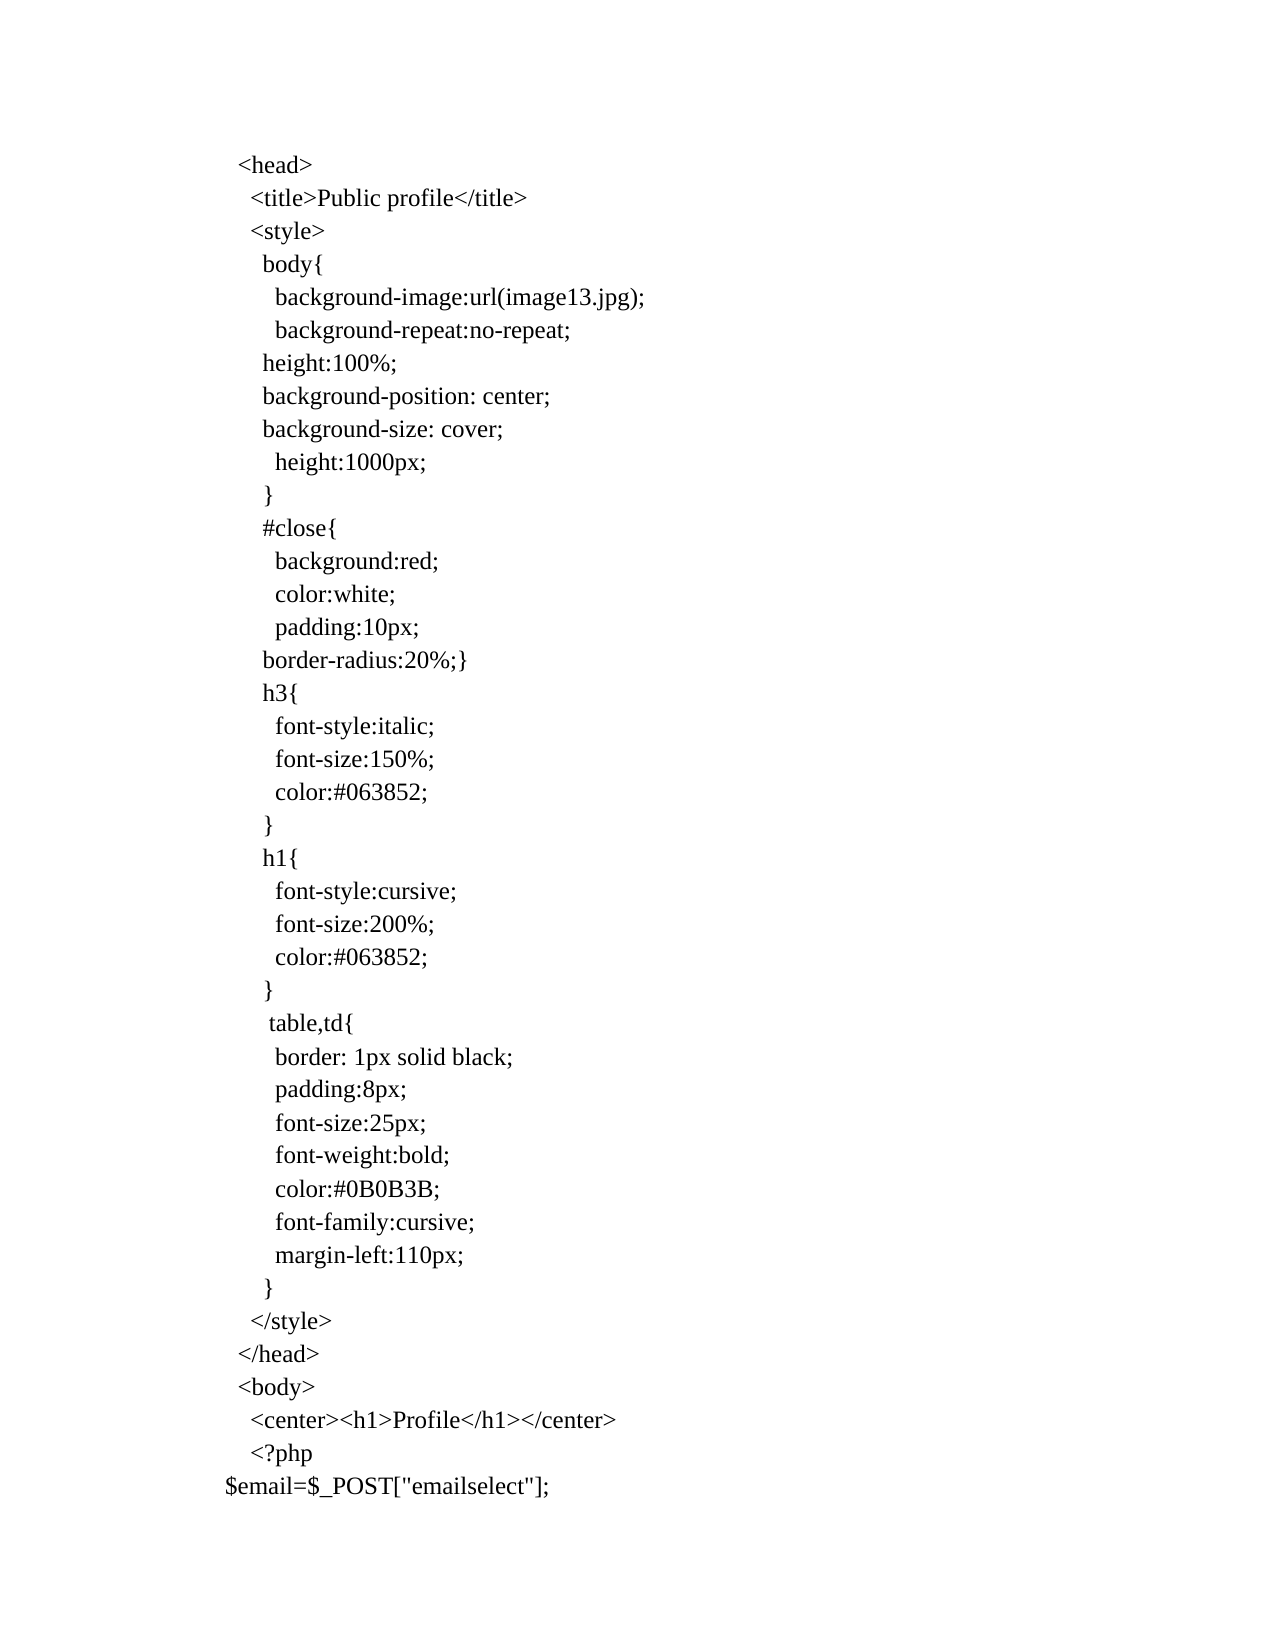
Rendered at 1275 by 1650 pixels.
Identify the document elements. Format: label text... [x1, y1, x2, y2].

list background-repeat:no-repeat; [225, 315, 1125, 344]
list height:1000px; [225, 447, 1125, 476]
list h1{ [225, 843, 1125, 872]
list padding:8px; [225, 1074, 1125, 1103]
list font-style:cursive; [225, 876, 1125, 905]
list background-position: center; [225, 381, 1125, 410]
list $email=$_POST["emailselect"]; [225, 1471, 1125, 1499]
list font-size:200%; [225, 909, 1125, 938]
list font-size:150%; [225, 744, 1125, 773]
list } [225, 810, 1125, 839]
list background-image:url(image13.jpg); [225, 282, 1125, 311]
list font-size:25px; [225, 1108, 1125, 1136]
list border: 1px solid black; [225, 1042, 1125, 1070]
list h3{ [225, 678, 1125, 707]
list color:#063852; [225, 777, 1125, 806]
list font-style:italic; [225, 711, 1125, 740]
list } [225, 1273, 1125, 1301]
list <body> [225, 1372, 1125, 1401]
list } [225, 480, 1125, 509]
list height:100%; [225, 348, 1125, 377]
list <style> [225, 216, 1125, 245]
list margin-left:110px; [225, 1240, 1125, 1268]
list <?php [225, 1438, 1125, 1467]
list color:#063852; [225, 942, 1125, 971]
list background:red; [225, 546, 1125, 575]
list <head> [225, 150, 1125, 179]
list color:white; [225, 579, 1125, 608]
list table,td{ [225, 1008, 1125, 1037]
list } [225, 976, 1125, 1004]
list <title>Public profile</title> [225, 183, 1125, 212]
list </head> [225, 1339, 1125, 1367]
list <center><h1>Profile</h1></center> [225, 1405, 1125, 1433]
list body{ [225, 249, 1125, 278]
list font-family:cursive; [225, 1207, 1125, 1235]
list border-radius:20%;} [225, 645, 1125, 674]
list background-size: cover; [225, 414, 1125, 443]
list color:#0B0B3B; [225, 1174, 1125, 1202]
list font-weight:bold; [225, 1141, 1125, 1169]
list padding:10px; [225, 612, 1125, 641]
list </style> [225, 1306, 1125, 1334]
list #close{ [225, 513, 1125, 542]
